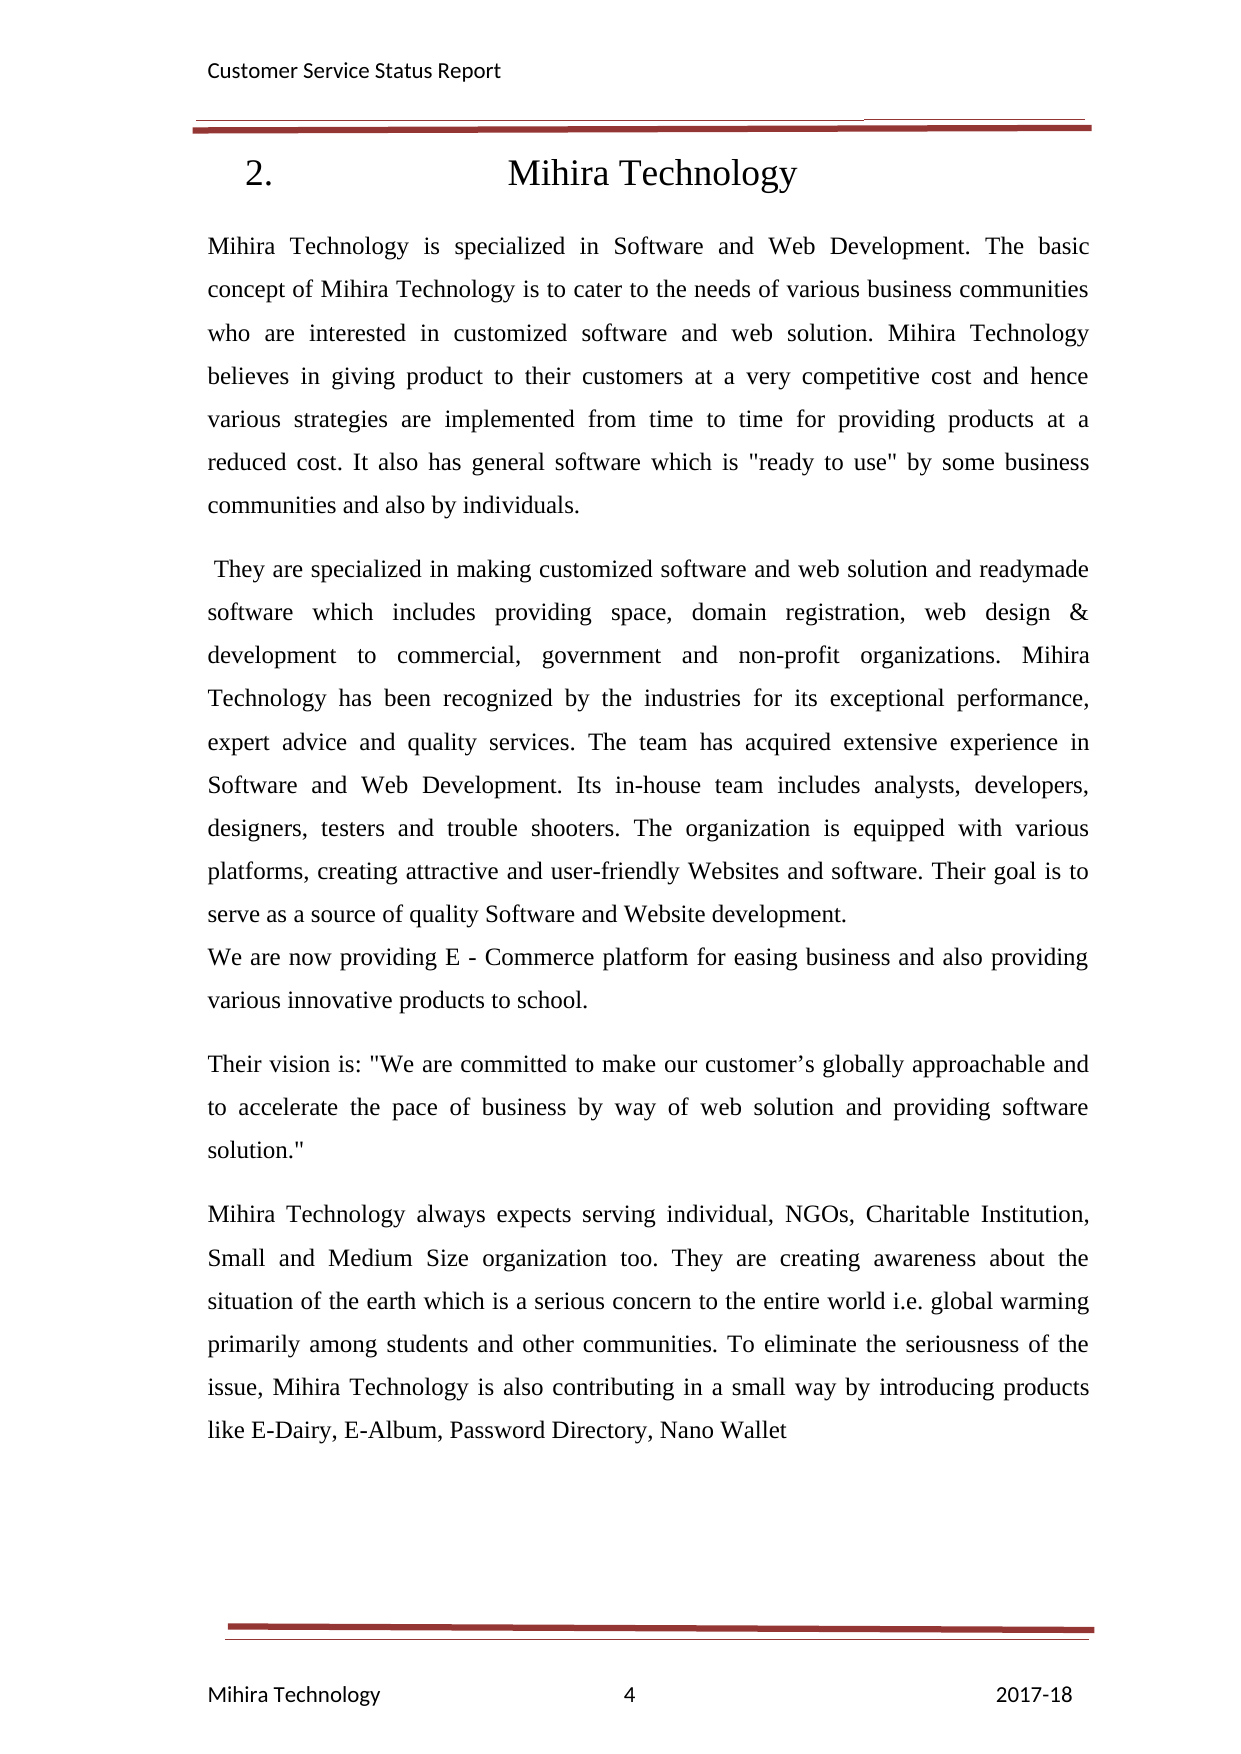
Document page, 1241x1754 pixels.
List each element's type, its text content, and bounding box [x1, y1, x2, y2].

text Mihira Technology always expects serving individual, NGOs, Charitable Institution, Small and Medium Size organization too. They are creating awareness about the situation of the earth which is a serious concern to the entire world i.e. global warming primarily among students and other communities. To eliminate the seriousness of the issue, Mihira Technology is also contributing in a small way by introducing products like E-Dairy, E-Album, Password Directory, Nano Wallet [207, 1199, 1090, 1444]
text They are specialized in making customized software and web solution and readymade software which includes providing space, domain registration, web design & development to commercial, government and non-profit organizations. Mihira Technology has been recognized by the industries for its exceptional performance, expert advice and quality services. The team has acquired extensive experience in Software and Web Development. Its in-house team includes analysts, developers, designers, testers and trouble shooters. The organization is equipped with various platforms, creating attractive and user-friendly Websites and software. Their goal is to serve as a source of quality Software and Website development. [207, 554, 1090, 928]
text Mihira Technology is specialized in Software and Web Development. The basic concept of Mihira Technology is to cater to the needs of various business communities who are interested in customized software and web solution. Mihira Technology believes in giving product to their customers at a very competitive cost and hence various strategies are implemented from time to time for providing products at a reduced cost. It also has general software which is "ready to use" by some business communities and also by individuals. [207, 231, 1090, 519]
text Their vision is: "We are committed to make our customer’s globally approachable and to accelerate the pace of business by way of web solution and providing software solution." [207, 1049, 1090, 1164]
text We are now providing E - Commerce platform for easing business and also providing various innovative products to school. [207, 942, 1090, 1014]
list Mihira Technology [245, 150, 1090, 193]
